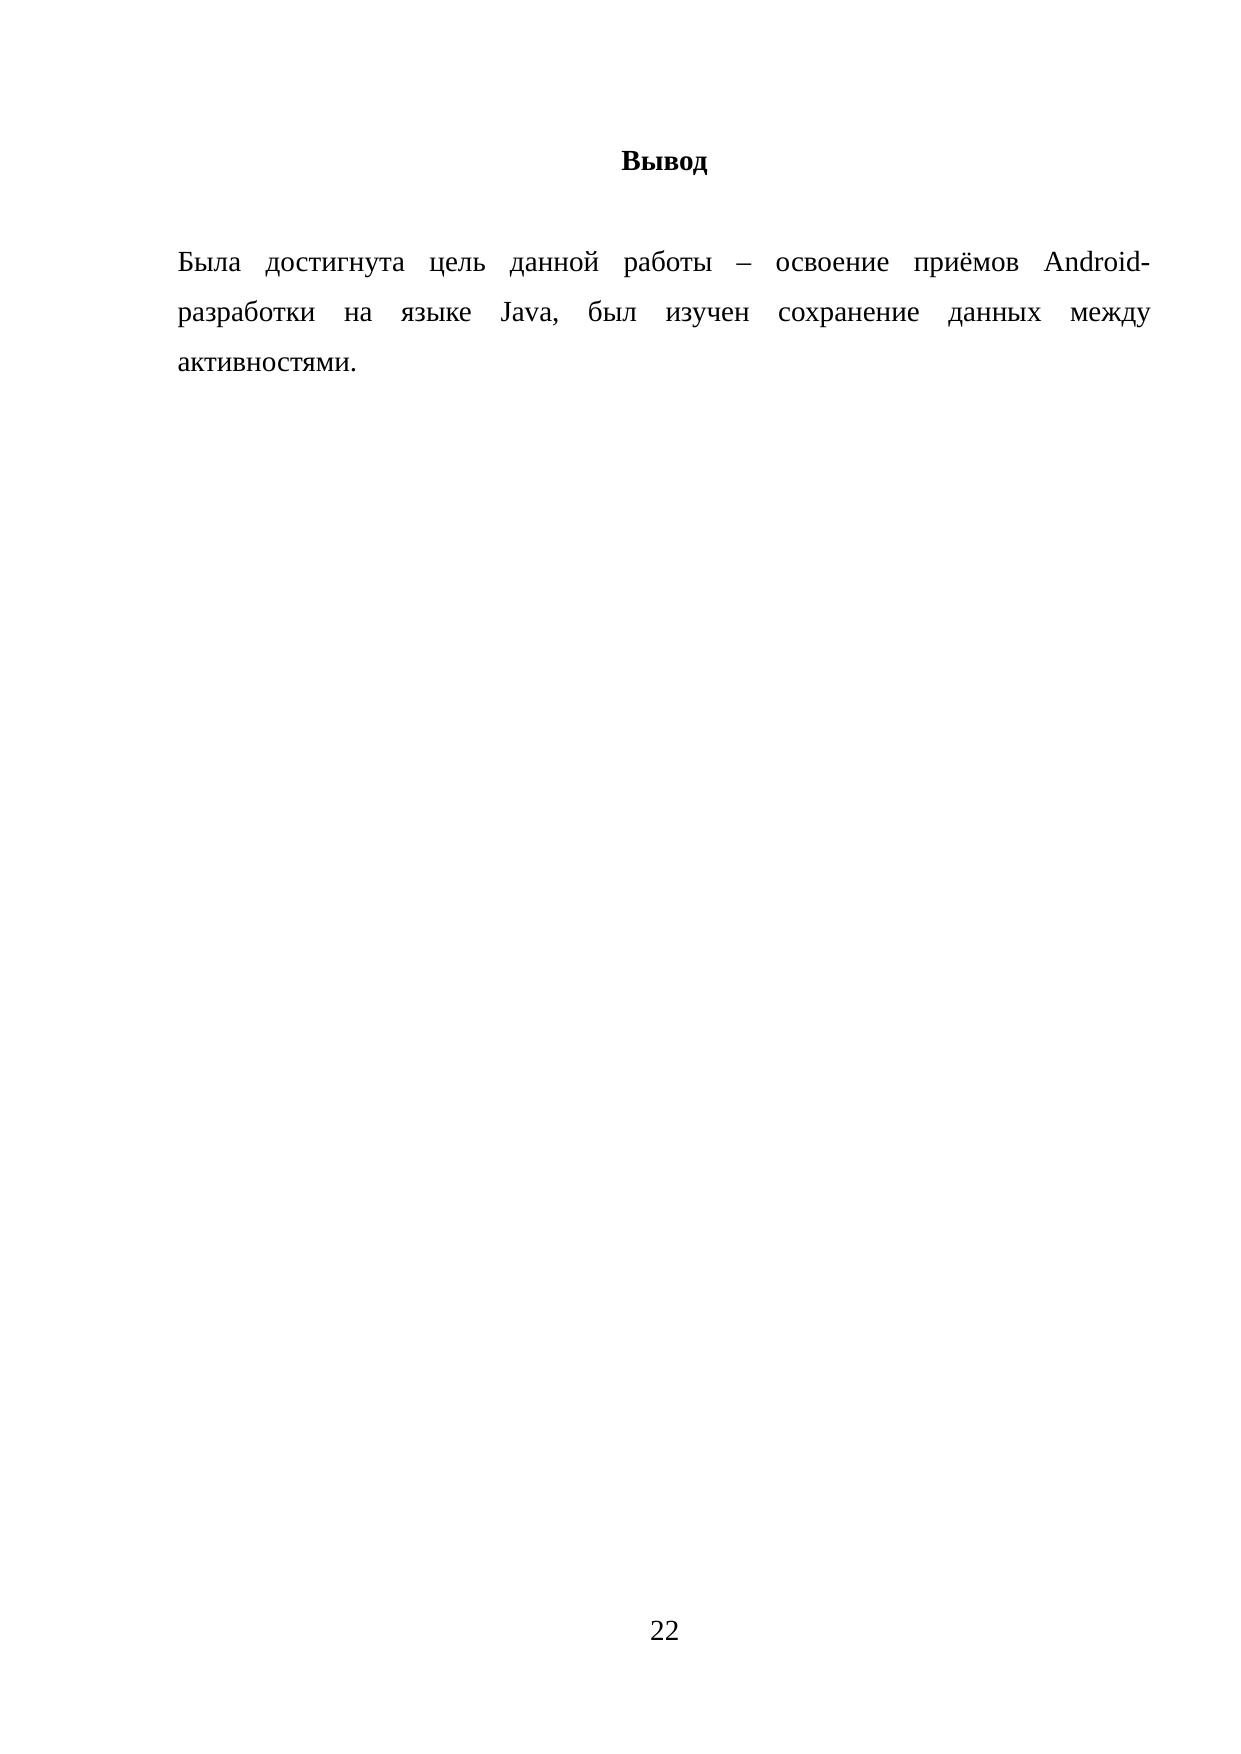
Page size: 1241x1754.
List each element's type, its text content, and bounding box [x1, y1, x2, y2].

subtitle Вывод [177, 143, 1152, 177]
text Была достигнута цель данной работы – освоение приёмов Android- разработки на языке Java, был изучен сохранение данных между активностями. [177, 244, 1152, 378]
